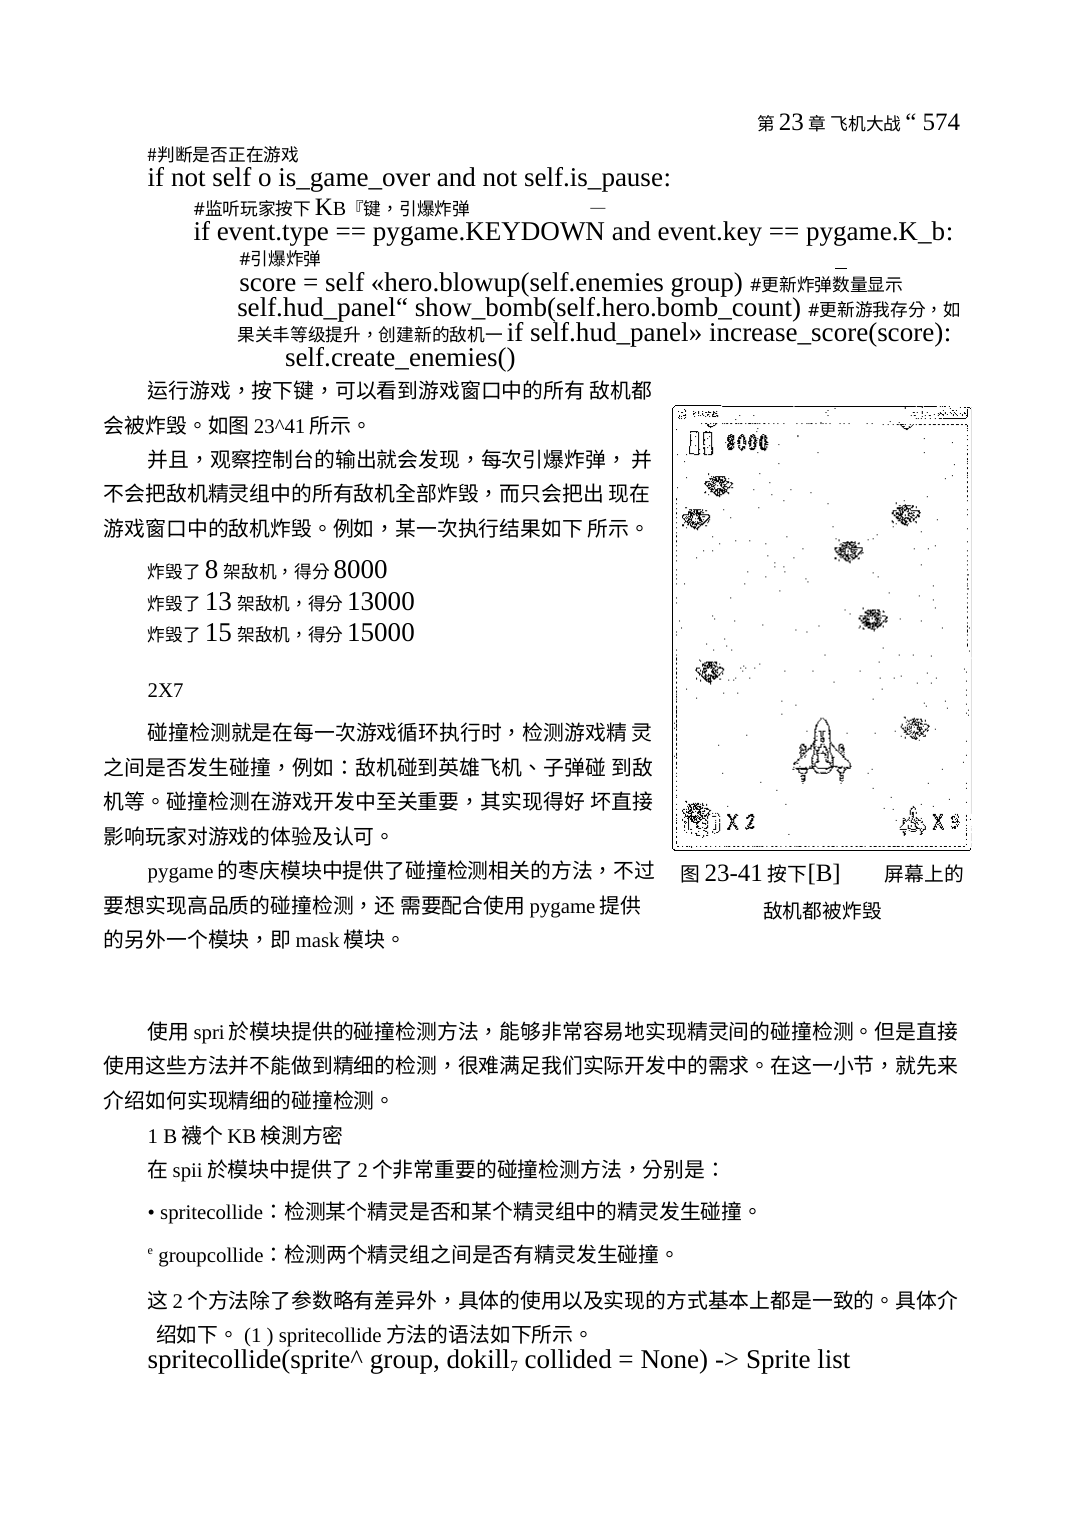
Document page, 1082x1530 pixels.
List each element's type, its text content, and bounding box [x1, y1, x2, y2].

text spritecollide(sprite^ group, dokill7 collided = None) -> Sprite list [104, 1349, 976, 1374]
text 1 B襪个KB検測方密 [104, 1116, 976, 1151]
text e groupcollide：检测两个精灵组之间是否有精灵发生碰撞。 [104, 1238, 976, 1268]
text 在spii於模块中提供了 2个非常重要的碰撞检测方法，分别是： [104, 1151, 976, 1185]
text if not self o is_game_over and not self.is_pause: [104, 167, 976, 192]
text 使用spri於模块提供的碰撞检测方法，能够非常容易地实现精灵间的碰撞检测。但是直接 使用这些方法并不能做到精细的检测，很难满足我们实际开发中的需求。在这一小节，就先来 介绍如何实现精细的碰撞检测。 [104, 1011, 976, 1116]
text score = self «hero.blowup(self.enemies group) #更新炸弹数量显示 self.hud_panel“ show_bomb(self.hero.bomb_count) #更新游我存分，如果关丰等级提升，创建新的敌机一 if self.hud_panel» increase_score(score): [237, 271, 976, 346]
picture [672, 405, 972, 851]
text #监听玩家按下Kb『键，引爆炸弹 — [104, 192, 976, 220]
text 这2个方法除了参数略有差异外，具体的使用以及实现的方式基本上都是一致的。具体介绍如下。 (1 ) spritecollide方法的语法如下所示。 [147, 1281, 976, 1349]
text • spritecollide：检测某个精灵是否和某个精灵组中的精灵发生碰撞。 [104, 1195, 976, 1225]
text pygame的枣庆模块中提供了碰撞检测相关的方法，不过要想实现高品质的碰撞检测，还 需要配合使用pygame提供的另外一个模块，即mask模块。 [104, 851, 976, 955]
text 碰撞检测就是在每一次游戏循环执行时，检测游戏精 灵之间是否发生碰撞，例如：敌机碰到英雄飞机、子弹碰 到敌机等。碰撞检测在游戏开发中至关重要，其实现得好 坏直接影响玩家对游戏的体验及认可。 [104, 713, 672, 851]
text 炸毁了 13架敌机，得分13000 [104, 584, 672, 616]
text 运行游戏，按下键，可以看到游戏窗口中的所有 敌机都会被炸毁。如图23^41所示。 [104, 371, 976, 440]
text #引爆炸弹 [237, 245, 976, 271]
text if event.type == pygame.KEYDOWN and event.key == pygame.K_b: [104, 220, 976, 245]
text 炸毁了 8架敌机，得分8000 [104, 553, 672, 584]
text #判断是否正在游戏 [104, 141, 976, 167]
text 2X7 [104, 678, 672, 702]
text 炸毁了 15架敌机，得分15000 [104, 616, 672, 647]
text self.create_enemies() [285, 346, 976, 371]
text 并且，观察控制台的输出就会发现，每次引爆炸弹， 并不会把敌机精灵组中的所有敌机全部炸毁，而只会把出 现在游戏窗口中的敌机炸毁。例如，某一次执行结果如下 所示。 [104, 440, 672, 543]
